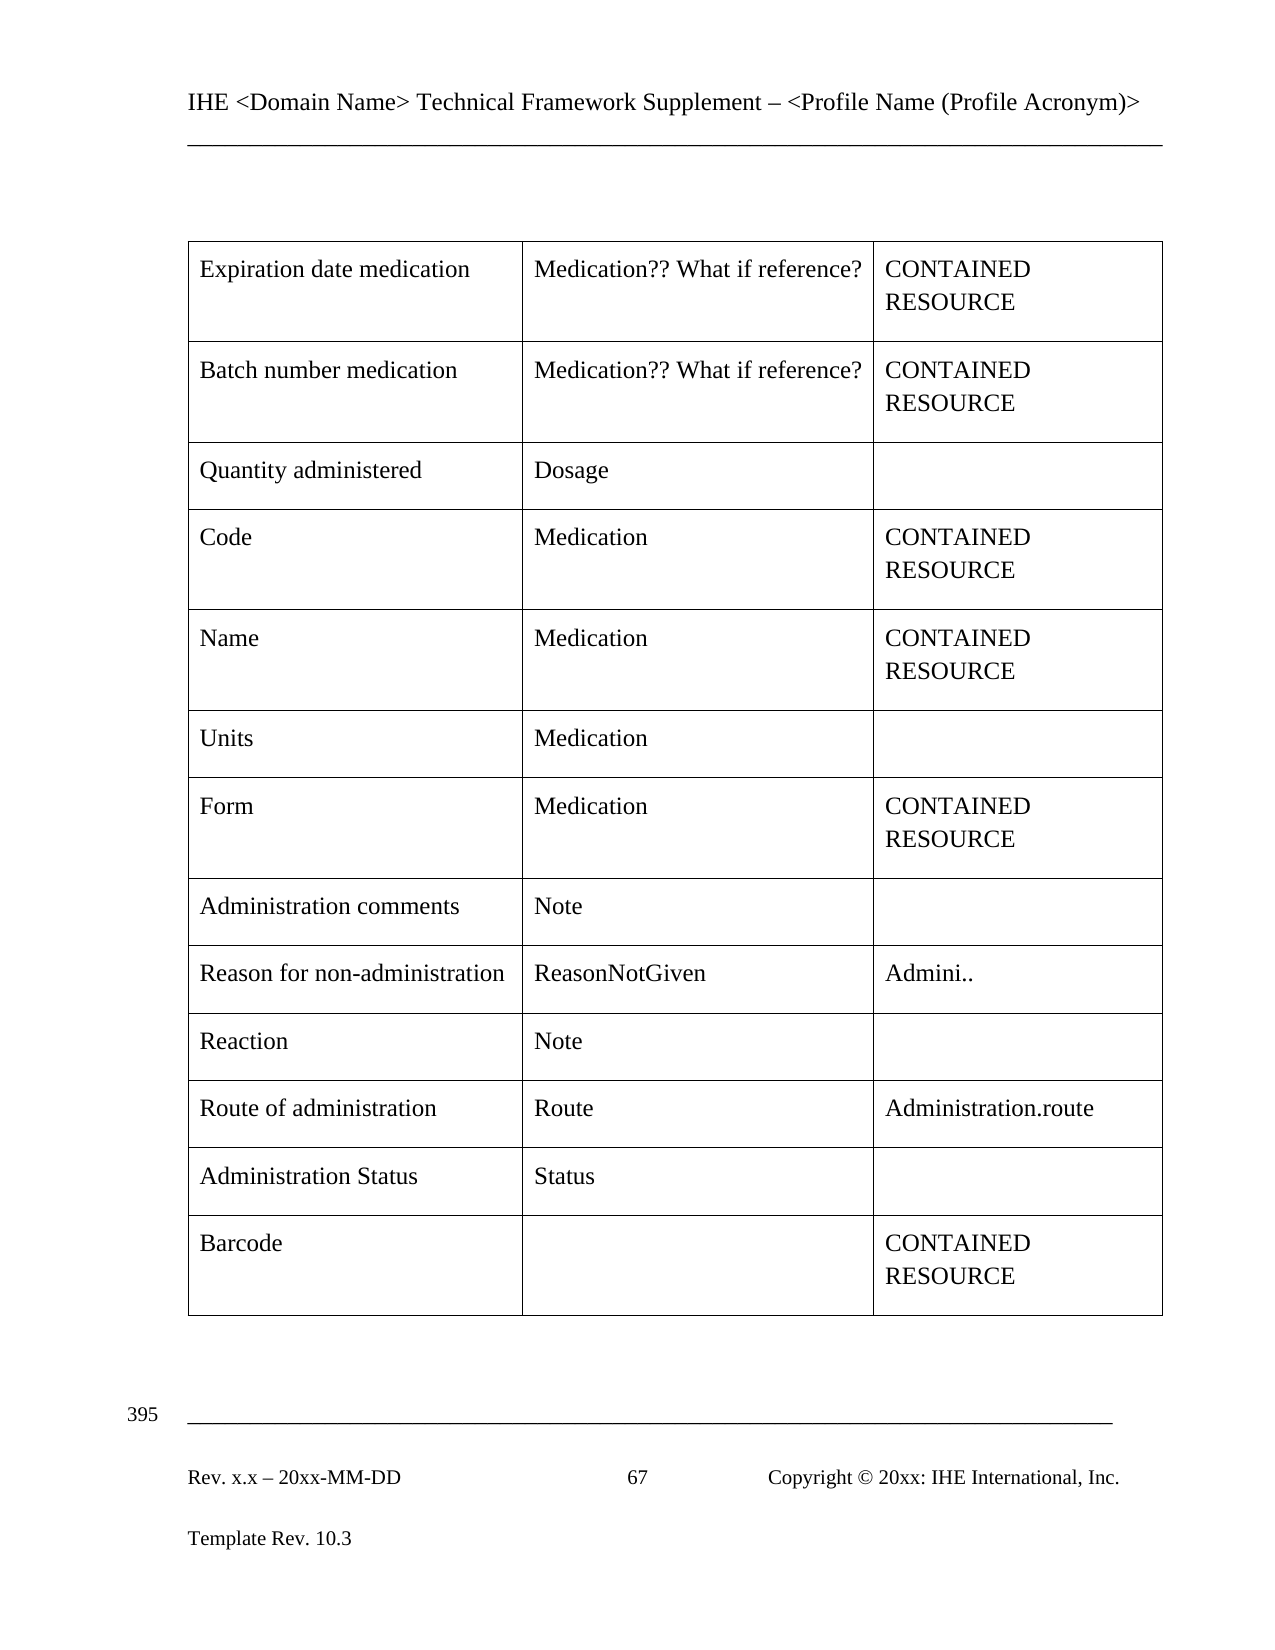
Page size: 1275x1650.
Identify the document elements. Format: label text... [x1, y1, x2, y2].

table_cell Code [189, 510, 522, 609]
table_cell Quantity administered [189, 443, 522, 509]
table_cell Administration.route [874, 1081, 1162, 1147]
table_cell Route of administration [189, 1081, 522, 1147]
table_cell Status [523, 1148, 873, 1214]
table_cell CONTAINED RESOURCE [874, 342, 1162, 442]
table_cell [523, 1216, 873, 1315]
table_cell Medication [523, 711, 873, 777]
table_cell Barcode [189, 1216, 522, 1315]
table_cell CONTAINED RESOURCE [874, 510, 1162, 609]
table_cell Dosage [523, 443, 873, 509]
table_cell Administration Status [189, 1148, 522, 1214]
table_cell [874, 1148, 1162, 1214]
table_cell Form [189, 778, 522, 878]
table_cell Reaction [189, 1014, 522, 1080]
table_cell Route [523, 1081, 873, 1147]
table_cell Note [523, 879, 873, 945]
table_cell Reason for non-administration [189, 946, 522, 1012]
table_cell Medication [523, 610, 873, 710]
table_cell Units [189, 711, 522, 777]
table_cell [874, 879, 1162, 945]
table_cell CONTAINED RESOURCE [874, 778, 1162, 878]
table_cell [874, 1014, 1162, 1080]
table_cell Administration comments [189, 879, 522, 945]
table_cell Name [189, 610, 522, 710]
table_cell Expiration date medication [189, 242, 522, 341]
table_cell CONTAINED RESOURCE [874, 610, 1162, 710]
table_cell [874, 711, 1162, 777]
table_cell [874, 443, 1162, 509]
table_cell Note [523, 1014, 873, 1080]
table_cell CONTAINED RESOURCE [874, 1216, 1162, 1315]
table_cell Medication?? What if reference? [523, 342, 873, 442]
table_cell Medication [523, 510, 873, 609]
table_cell Batch number medication [189, 342, 522, 442]
table_cell Admini.. [874, 946, 1162, 1012]
table_cell ReasonNotGiven [523, 946, 873, 1012]
table_cell Medication?? What if reference? [523, 242, 873, 341]
table_cell Medication [523, 778, 873, 878]
table_cell CONTAINED RESOURCE [874, 242, 1162, 341]
